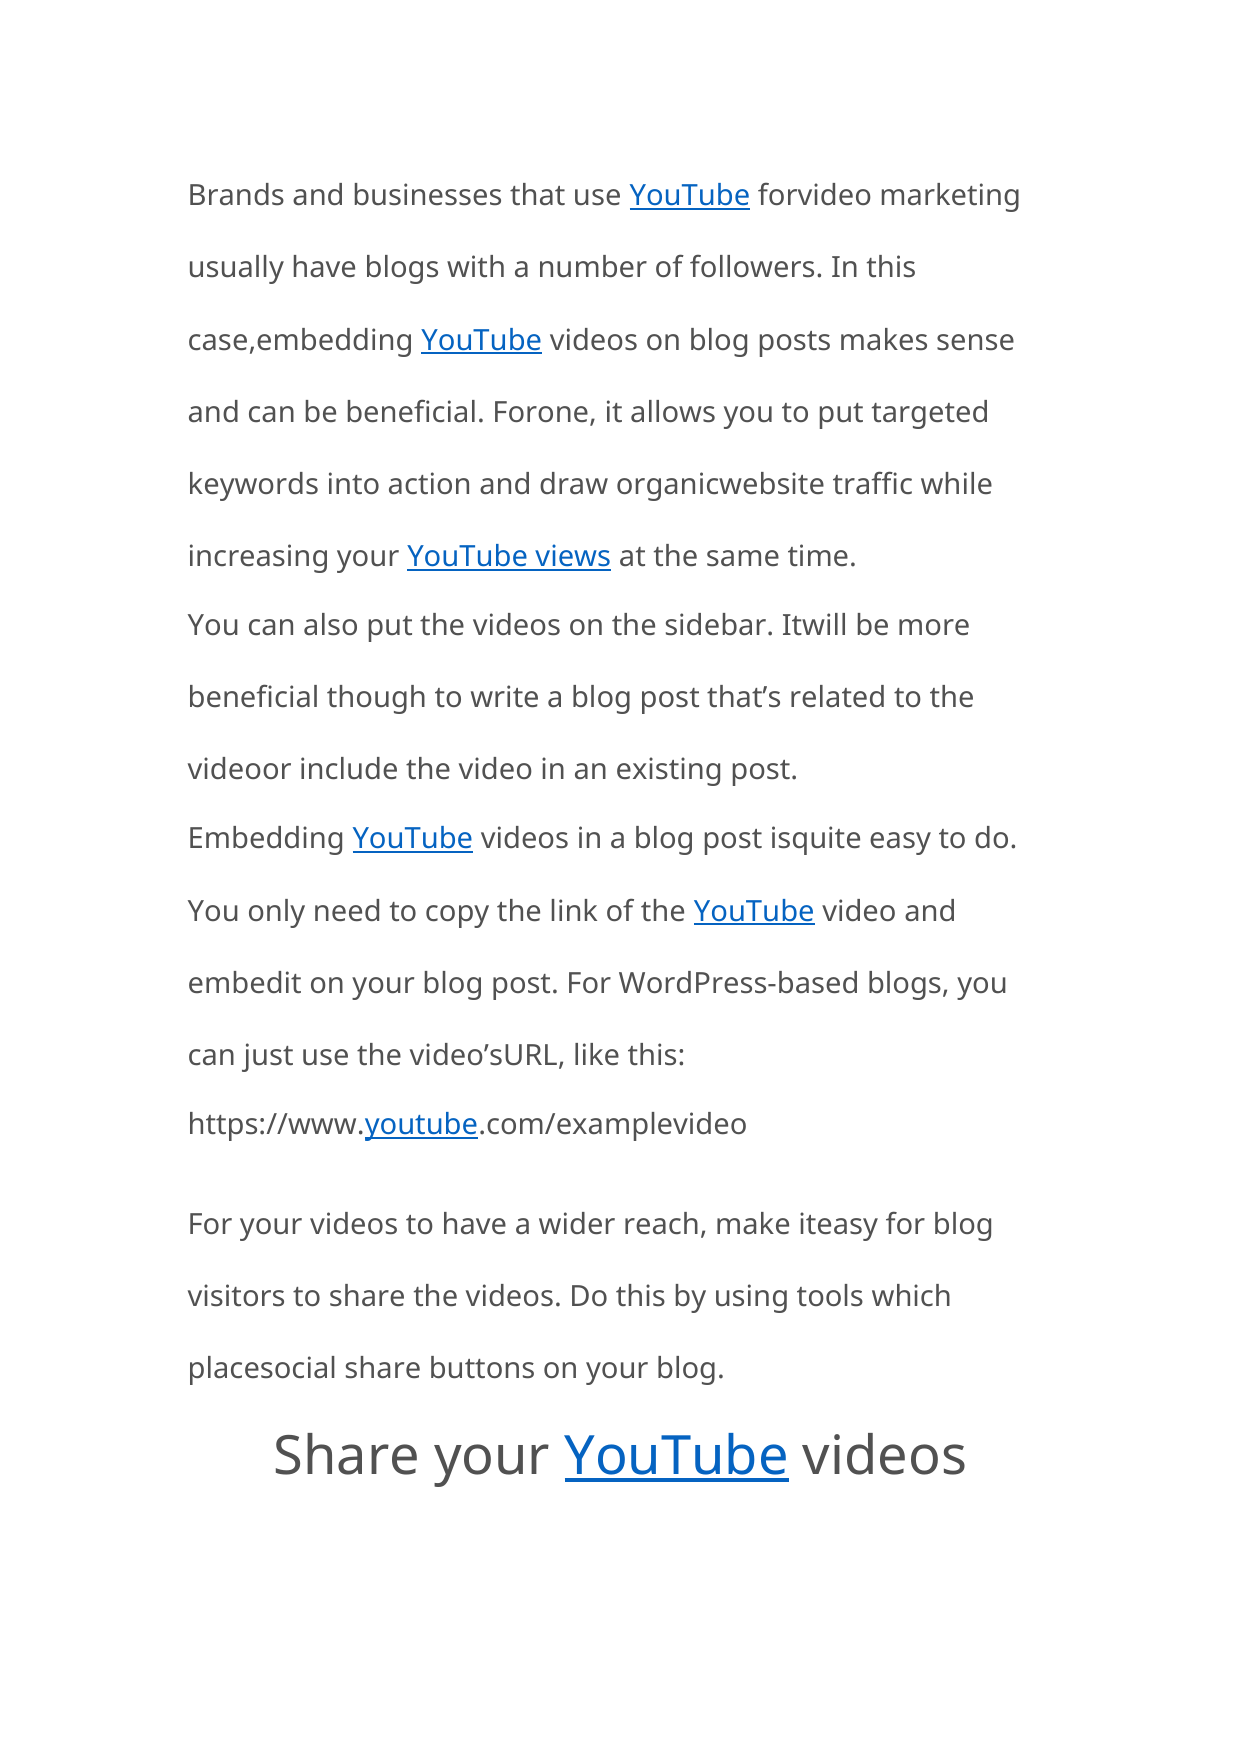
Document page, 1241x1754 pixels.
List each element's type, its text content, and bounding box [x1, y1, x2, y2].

text Embedding YouTube videos in a blog post isquite easy to do. You only need to copy the link of the YouTube video and embedit on your blog post. For WordPress-based blogs, you can just use the video’sURL, like this: [187, 805, 1053, 1086]
text You can also put the videos on the sidebar. Itwill be more beneficial though to write a blog post that’s related to the videoor include the video in an existing post. [187, 592, 1053, 801]
text For your videos to have a wider reach, make iteasy for blog visitors to share the videos. Do this by using tools which placesocial share buttons on your blog. [187, 1191, 1053, 1400]
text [187, 1404, 1053, 1502]
text Brands and businesses that use YouTube forvideo marketing usually have blogs with a number of followers. In this case,embedding YouTube videos on blog posts makes sense and can be beneficial. Forone, it allows you to put targeted keywords into action and draw organicwebsite traffic while increasing your YouTube views at the same time. [187, 162, 1053, 587]
text https://www.youtube.com/examplevideo [187, 1091, 1053, 1156]
